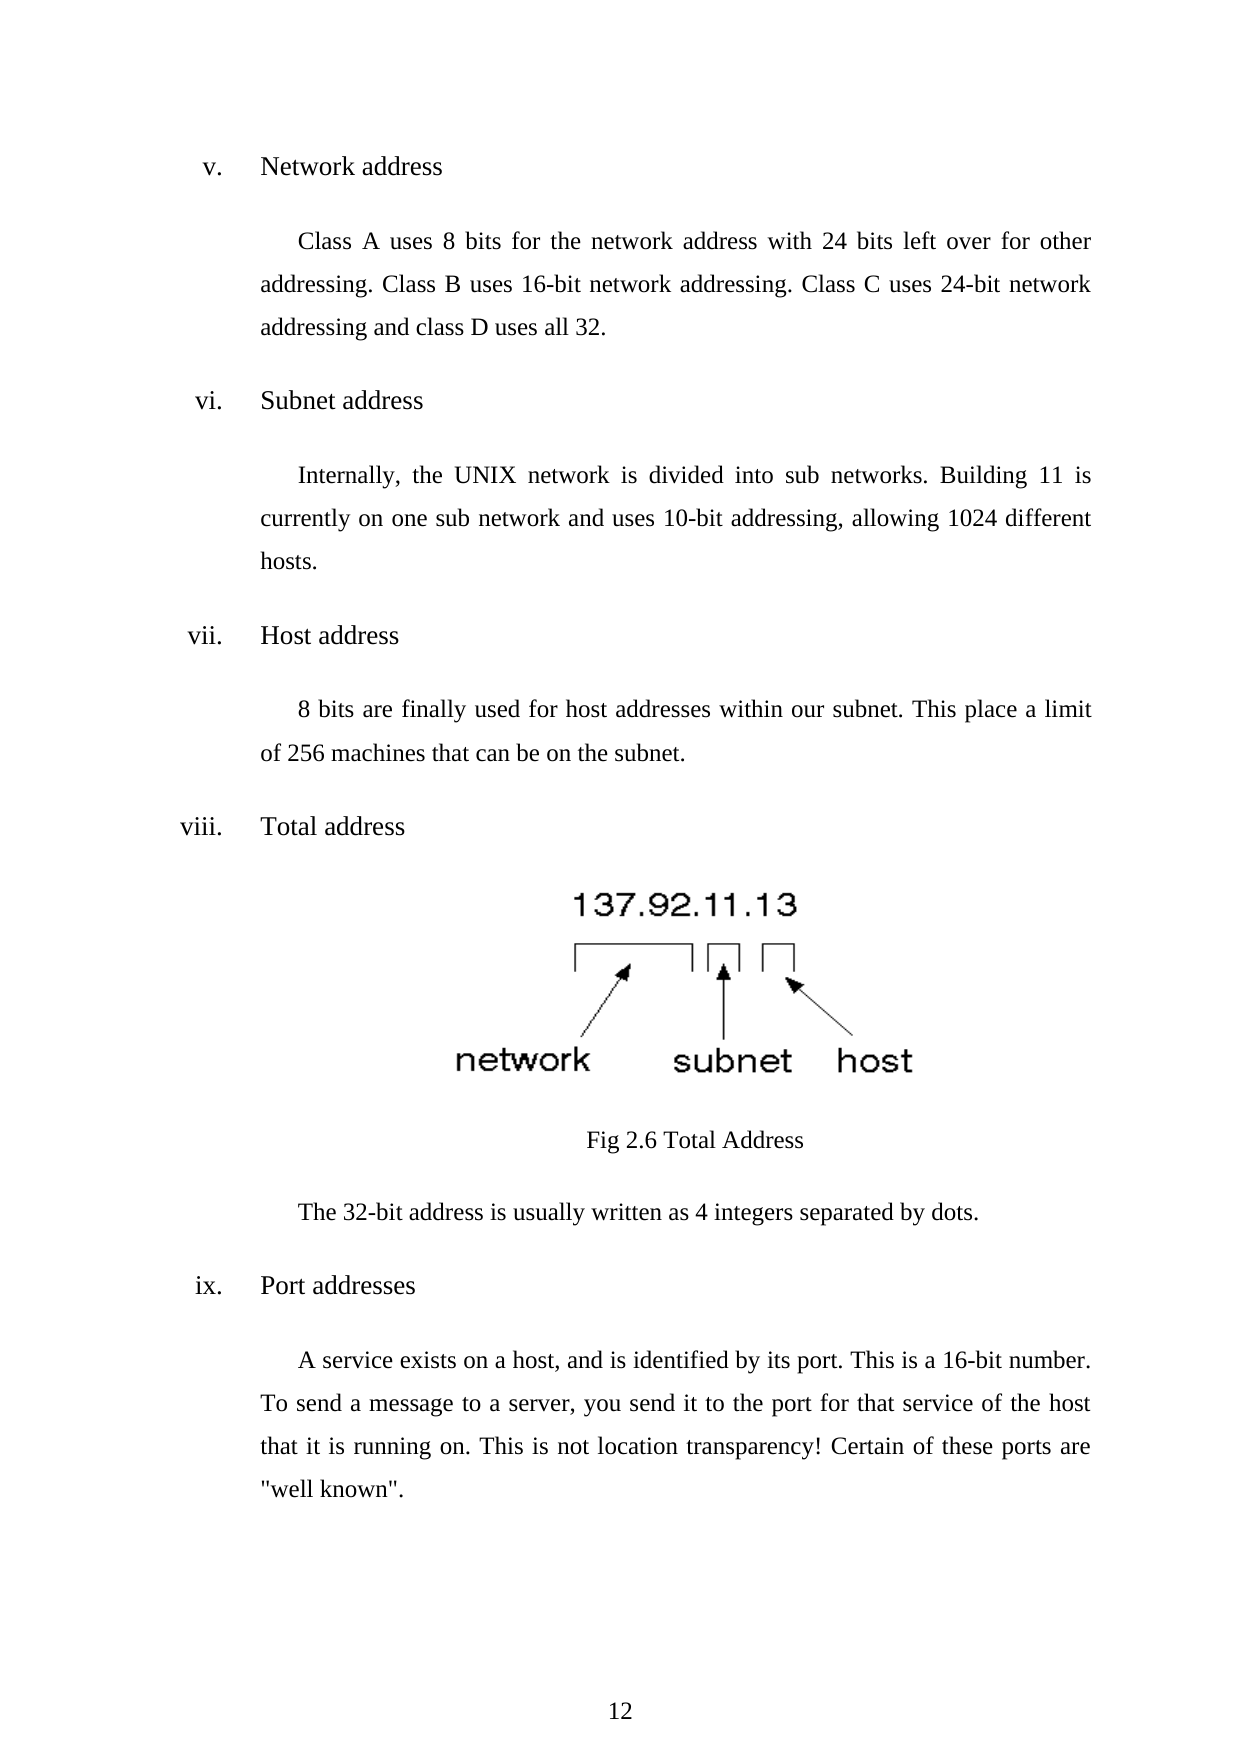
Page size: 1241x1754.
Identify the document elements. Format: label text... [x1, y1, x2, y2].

text The 32-bit address is usually written as 4 integers separated by dots. [260, 1197, 1092, 1226]
text Class A uses 8 bits for the network address with 24 bits left over for other addressing. Class B uses 16-bit network addressing. Class C uses 24-bit network addressing and class D uses all 32. [260, 226, 1092, 341]
text 8 bits are finally used for host addresses within our subnet. This place a limit of 256 machines that can be on the subnet. [260, 694, 1092, 766]
subtitle Host address [223, 619, 1092, 650]
subtitle Network address [223, 150, 1092, 181]
subtitle Port addresses [223, 1269, 1092, 1300]
picture [437, 885, 953, 1082]
text A service exists on a host, and is identified by its port. This is a 16-bit number. To send a message to a server, you send it to the port for that service of the host that it is running on. This is not location transparency! Certain of these ports are "well known". [260, 1345, 1092, 1503]
text Internally, the UNIX network is divided into sub networks. Building 11 is currently on one sub network and uses 10-bit addressing, allowing 1024 different hosts. [260, 460, 1092, 575]
subtitle Subnet address [223, 384, 1092, 416]
text Fig 2.6 Total Address [260, 1125, 1092, 1153]
subtitle Total address [223, 810, 1092, 841]
